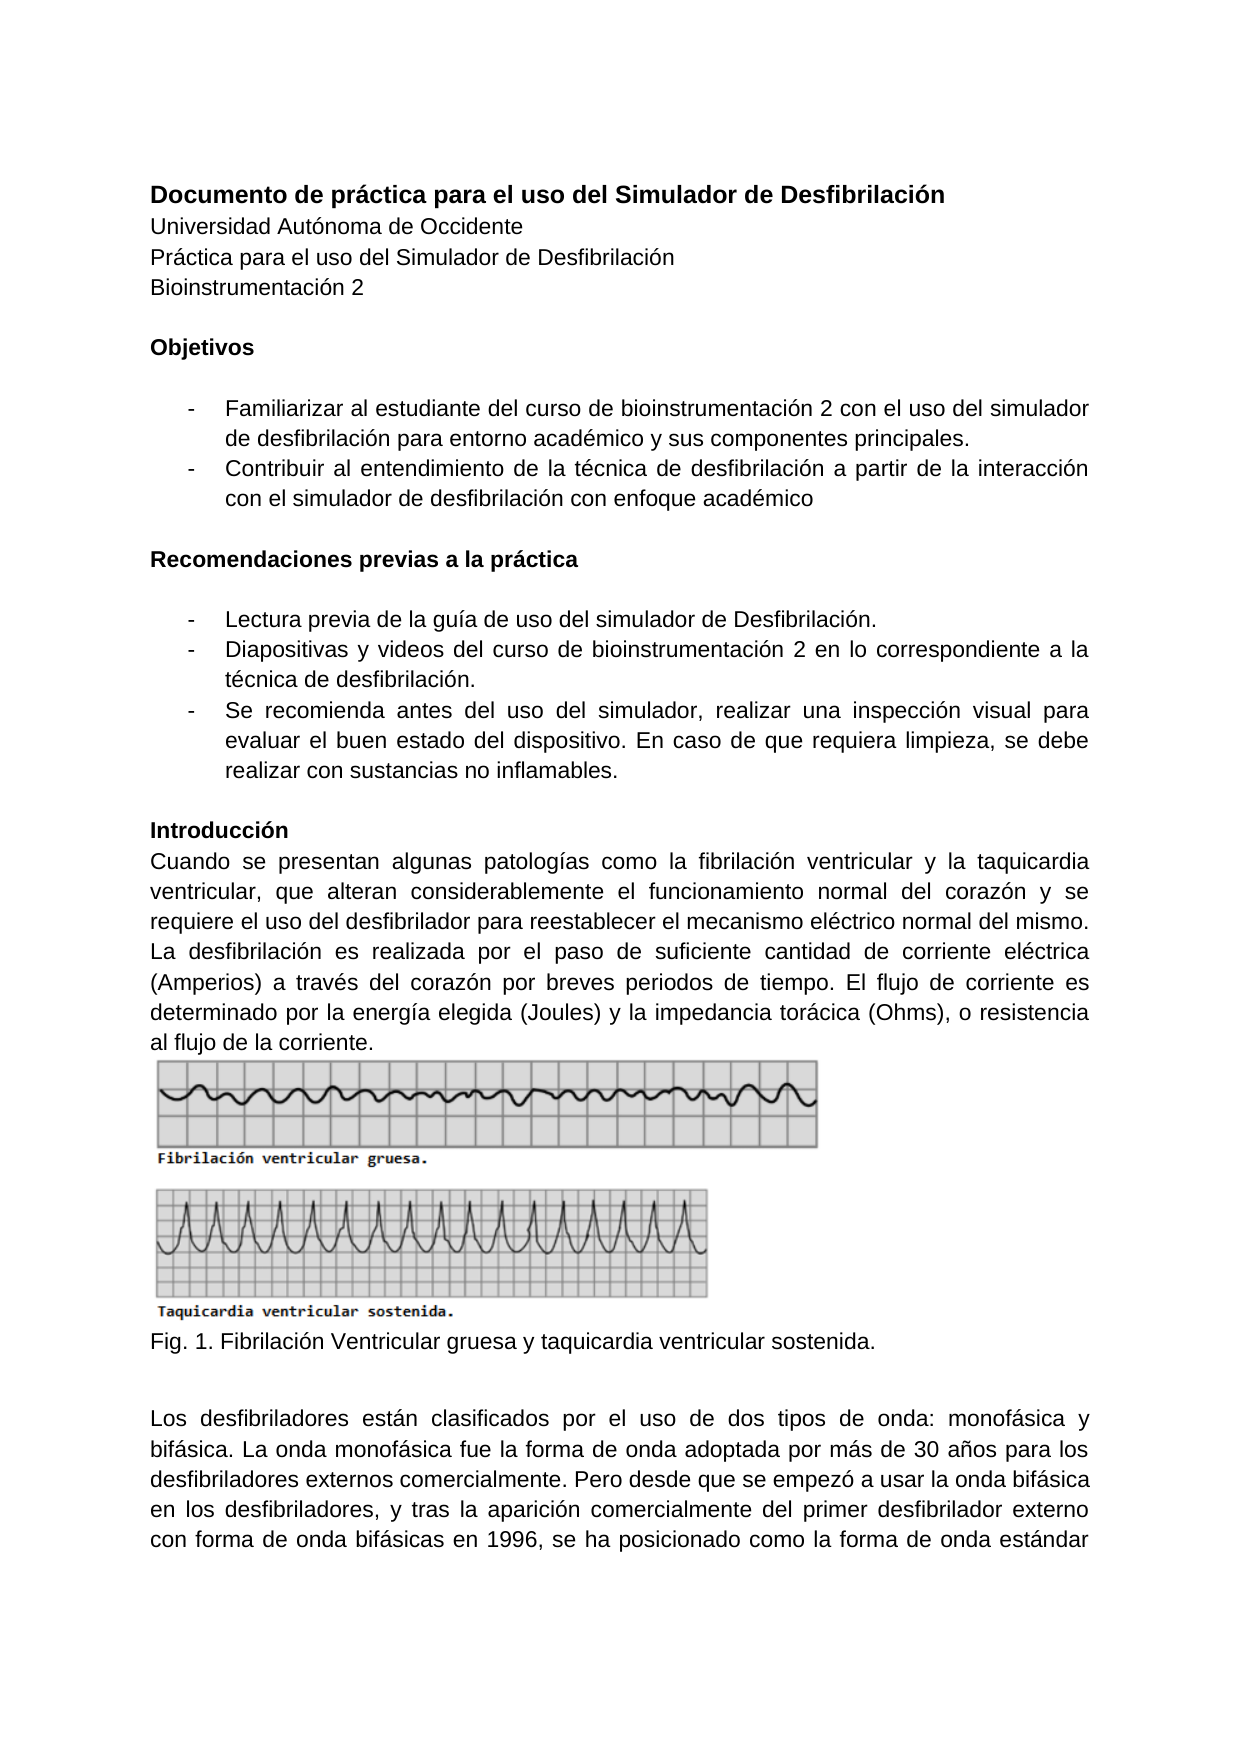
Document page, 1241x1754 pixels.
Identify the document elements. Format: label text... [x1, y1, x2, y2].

text Fig. 1. Fibrilación Ventricular gruesa y taquicardia ventricular sostenida. [150, 1328, 1090, 1354]
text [150, 1405, 1090, 1552]
list Lectura previa de la guía de uso del simulador de Desfibrilación. [187, 606, 1090, 632]
text Bioinstrumentación 2 [150, 274, 1090, 300]
text Documento de práctica para el uso del Simulador de Desfibrilación [150, 180, 1090, 209]
list Familiarizar al estudiante del curso de bioinstrumentación 2 con el uso del simulador de desfibrilación para entorno académico y sus componentes principales. [187, 394, 1090, 451]
picture [150, 1059, 824, 1324]
text Universidad Autónoma de Occidente [150, 213, 1090, 239]
text Cuando se presentan algunas patologías como la fibrilación ventricular y la taquicardia ventricular, que alteran considerablemente el funcionamiento normal del corazón y se requiere el uso del desfibrilador para reestablecer el mecanismo eléctrico normal del mismo. La desfibrilación es realizada por el paso de suficiente cantidad de corriente eléctrica (Amperios) a través del corazón por breves periodos de tiempo. El flujo de corriente es determinado por la energía elegida (Joules) y la impedancia torácica (Ohms), o resistencia al flujo de la corriente. [150, 848, 1090, 1055]
text Práctica para el uso del Simulador de Desfibrilación [150, 243, 1090, 270]
list Contribuir al entendimiento de la técnica de desfibrilación a partir de la interacción con el simulador de desfibrilación con enfoque académico [187, 455, 1090, 511]
text Objetivos [150, 334, 1090, 360]
text Introducción [150, 817, 1090, 844]
list Diapositivas y videos del curso de bioinstrumentación 2 en lo correspondiente a la técnica de desfibrilación. [187, 636, 1090, 693]
text Recomendaciones previas a la práctica [150, 546, 1090, 572]
list Se recomienda antes del uso del simulador, realizar una inspección visual para evaluar el buen estado del dispositivo. En caso de que requiera limpieza, se debe realizar con sustancias no inflamables. [187, 697, 1090, 783]
